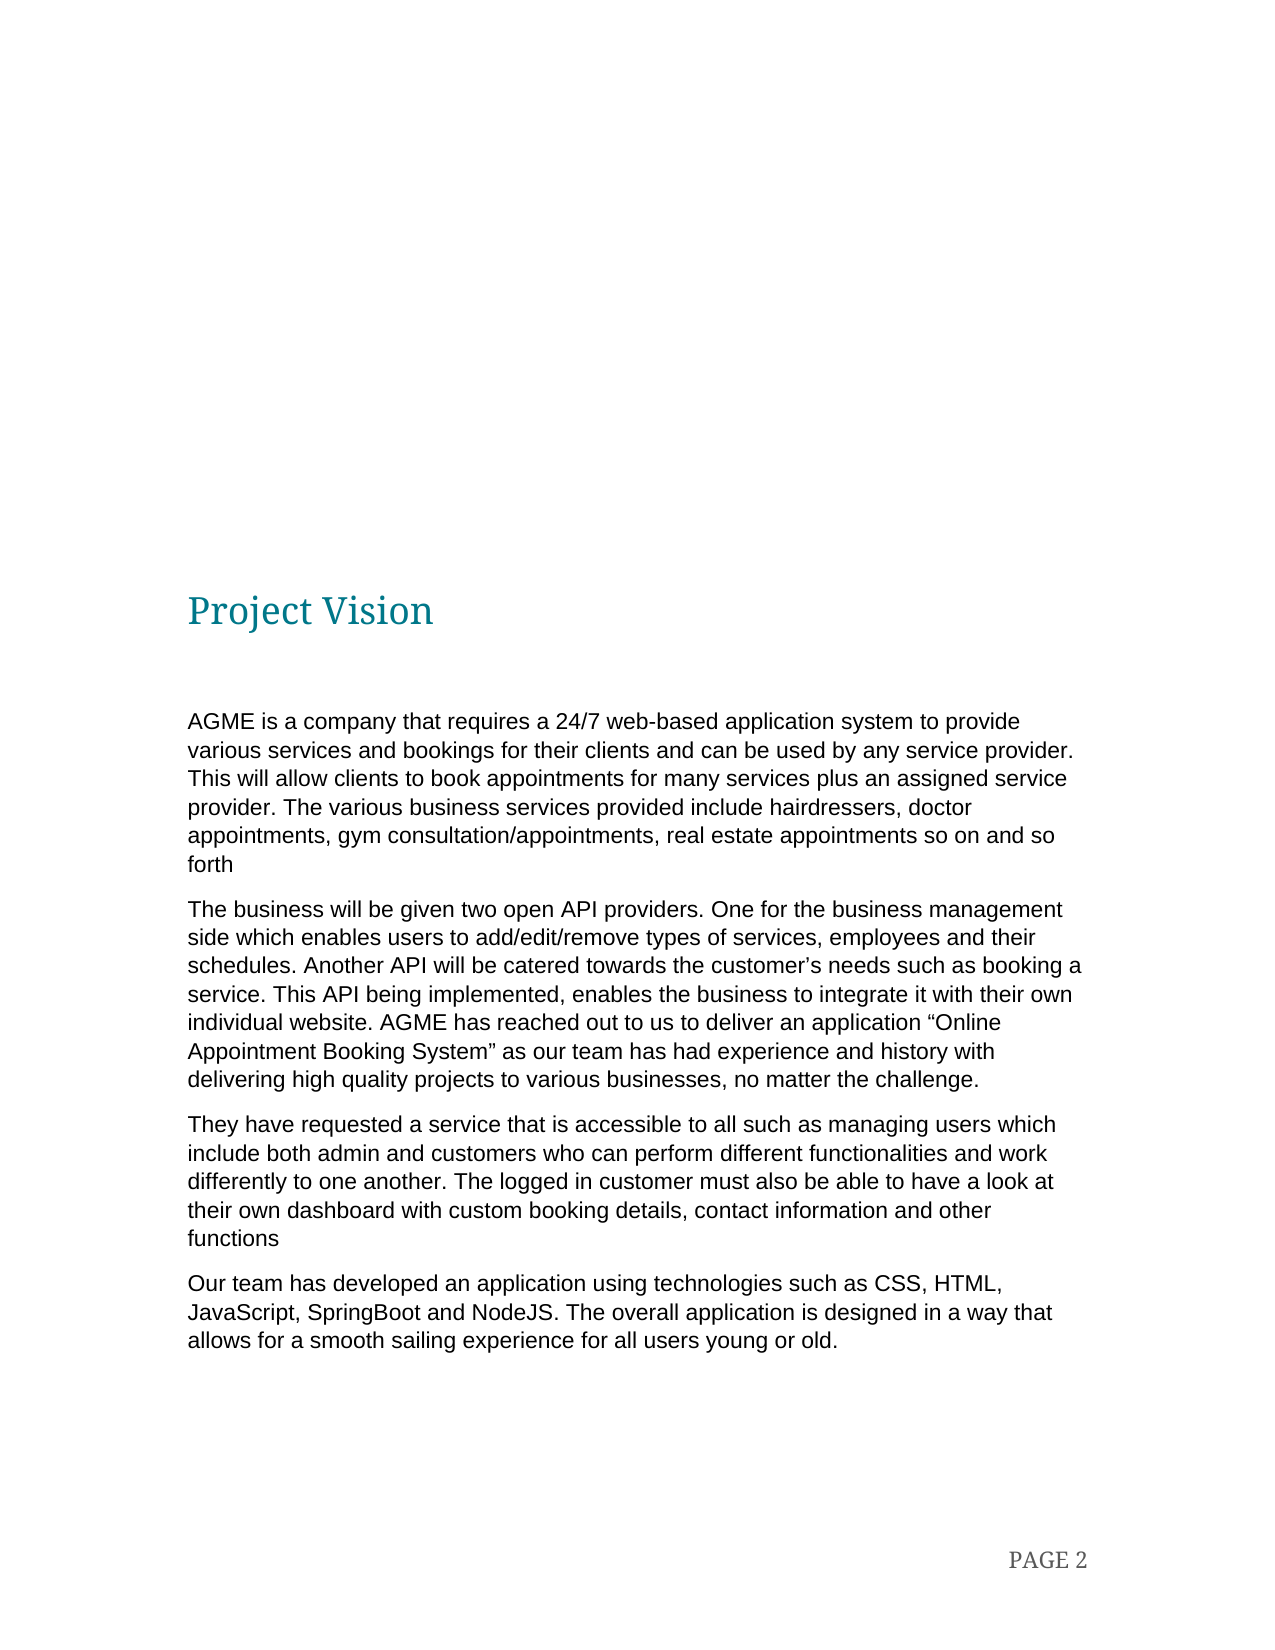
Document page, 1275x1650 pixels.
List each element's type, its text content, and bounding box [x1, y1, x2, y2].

text Our team has developed an application using technologies such as CSS, HTML, JavaScript, SpringBoot and NodeJS. The overall application is designed in a way that allows for a smooth sailing experience for all users young or old. [187, 1270, 1087, 1353]
text AGME is a company that requires a 24/7 web-based application system to provide various services and bookings for their clients and can be used by any service provider. This will allow clients to book appointments for many services plus an assigned service provider. The various business services provided include hairdressers, doctor appointments, gym consultation/appointments, real estate appointments so on and so forth [187, 708, 1087, 877]
subtitle Project Vision [187, 584, 1087, 636]
text They have requested a service that is accessible to all such as managing users which include both admin and customers who can perform different functionalities and work differently to one another. The logged in customer must also be able to have a look at their own dashboard with custom booking details, contact information and other functions [187, 1111, 1087, 1251]
text The business will be given two open API providers. One for the business management side which enables users to add/edit/remove types of services, employees and their schedules. Another API will be catered towards the customer’s needs such as booking a service. This API being implemented, enables the business to integrate it with their own individual website. AGME has reached out to us to deliver an application “Online Appointment Booking System” as our team has had experience and history with delivering high quality projects to various businesses, no matter the challenge. [187, 896, 1087, 1093]
